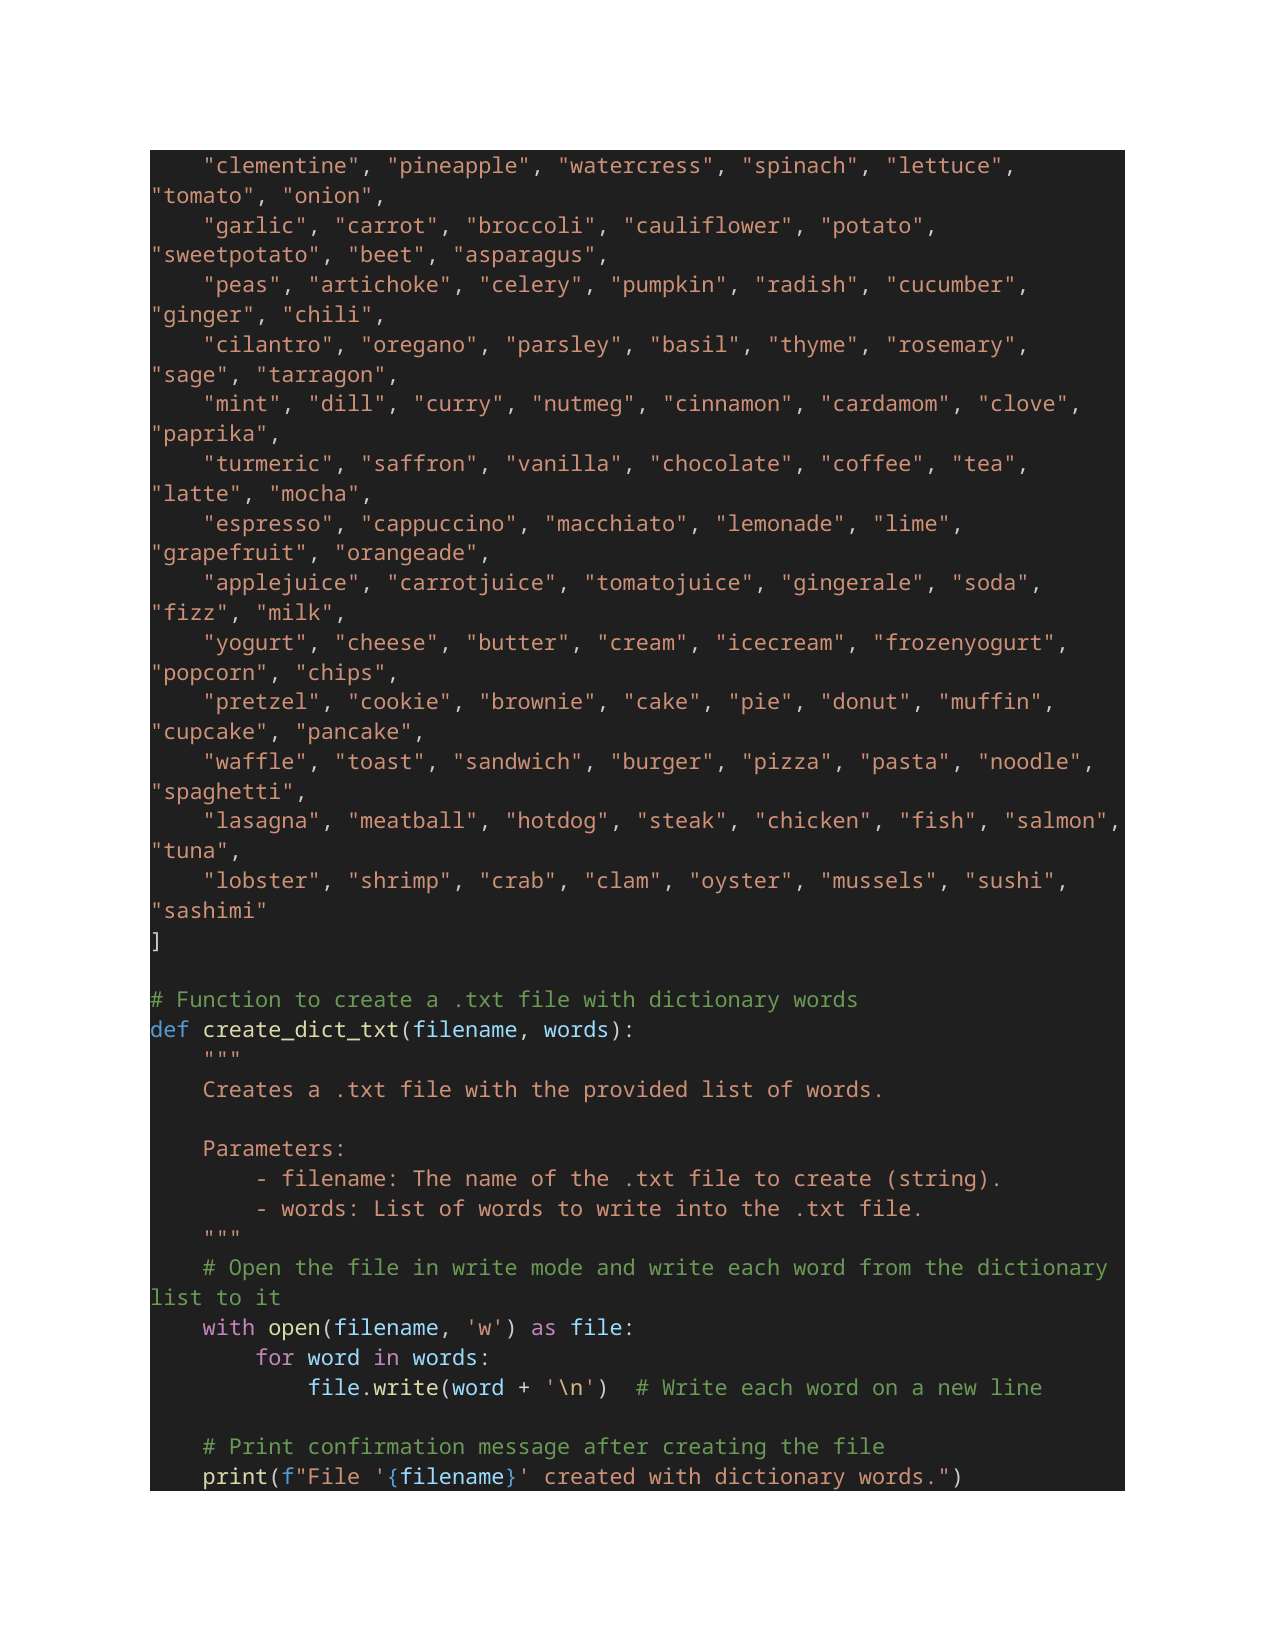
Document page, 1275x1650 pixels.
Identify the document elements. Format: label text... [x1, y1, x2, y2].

text """ [150, 1044, 1125, 1073]
text "applejuice", "carrotjuice", "tomatojuice", "gingerale", "soda", "fizz", "milk", [150, 567, 1125, 627]
text # Print confirmation message after creating the file [150, 1431, 1125, 1461]
text "waffle", "toast", "sandwich", "burger", "pizza", "pasta", "noodle", "spaghetti", [150, 746, 1125, 805]
text """ [150, 1222, 1125, 1252]
text "lobster", "shrimp", "crab", "clam", "oyster", "mussels", "sushi", "sashimi" [150, 865, 1125, 924]
text "garlic", "carrot", "broccoli", "cauliflower", "potato", "sweetpotato", "beet", "asparagus", [150, 209, 1125, 269]
text "lasagna", "meatball", "hotdog", "steak", "chicken", "fish", "salmon", "tuna", [150, 805, 1125, 865]
text "clementine", "pineapple", "watercress", "spinach", "lettuce", "tomato", "onion", [150, 150, 1125, 209]
text ] [150, 924, 1125, 954]
text "peas", "artichoke", "celery", "pumpkin", "radish", "cucumber", "ginger", "chili", [150, 269, 1125, 329]
text "turmeric", "saffron", "vanilla", "chocolate", "coffee", "tea", "latte", "mocha", [150, 448, 1125, 507]
text "mint", "dill", "curry", "nutmeg", "cinnamon", "cardamom", "clove", "paprika", [150, 388, 1125, 448]
text # Function to create a .txt file with dictionary words [150, 984, 1125, 1014]
text Creates a .txt file with the provided list of words. [150, 1073, 1125, 1103]
text for word in words: [150, 1342, 1125, 1371]
text # Open the file in write mode and write each word from the dictionary list to it [150, 1252, 1125, 1312]
text "cilantro", "oregano", "parsley", "basil", "thyme", "rosemary", "sage", "tarragon", [150, 329, 1125, 388]
text "pretzel", "cookie", "brownie", "cake", "pie", "donut", "muffin", "cupcake", "pancake", [150, 686, 1125, 746]
text Parameters: [150, 1133, 1125, 1163]
text print(f"File '{filename}' created with dictionary words.") [150, 1461, 1125, 1491]
text "espresso", "cappuccino", "macchiato", "lemonade", "lime", "grapefruit", "orangeade", [150, 507, 1125, 567]
text - filename: The name of the .txt file to create (string). [150, 1163, 1125, 1193]
text def create_dict_txt(filename, words): [150, 1014, 1125, 1044]
text file.write(word + '\n') # Write each word on a new line [150, 1371, 1125, 1401]
text "yogurt", "cheese", "butter", "cream", "icecream", "frozenyogurt", "popcorn", "chips", [150, 627, 1125, 686]
text with open(filename, 'w') as file: [150, 1312, 1125, 1342]
text - words: List of words to write into the .txt file. [150, 1193, 1125, 1222]
